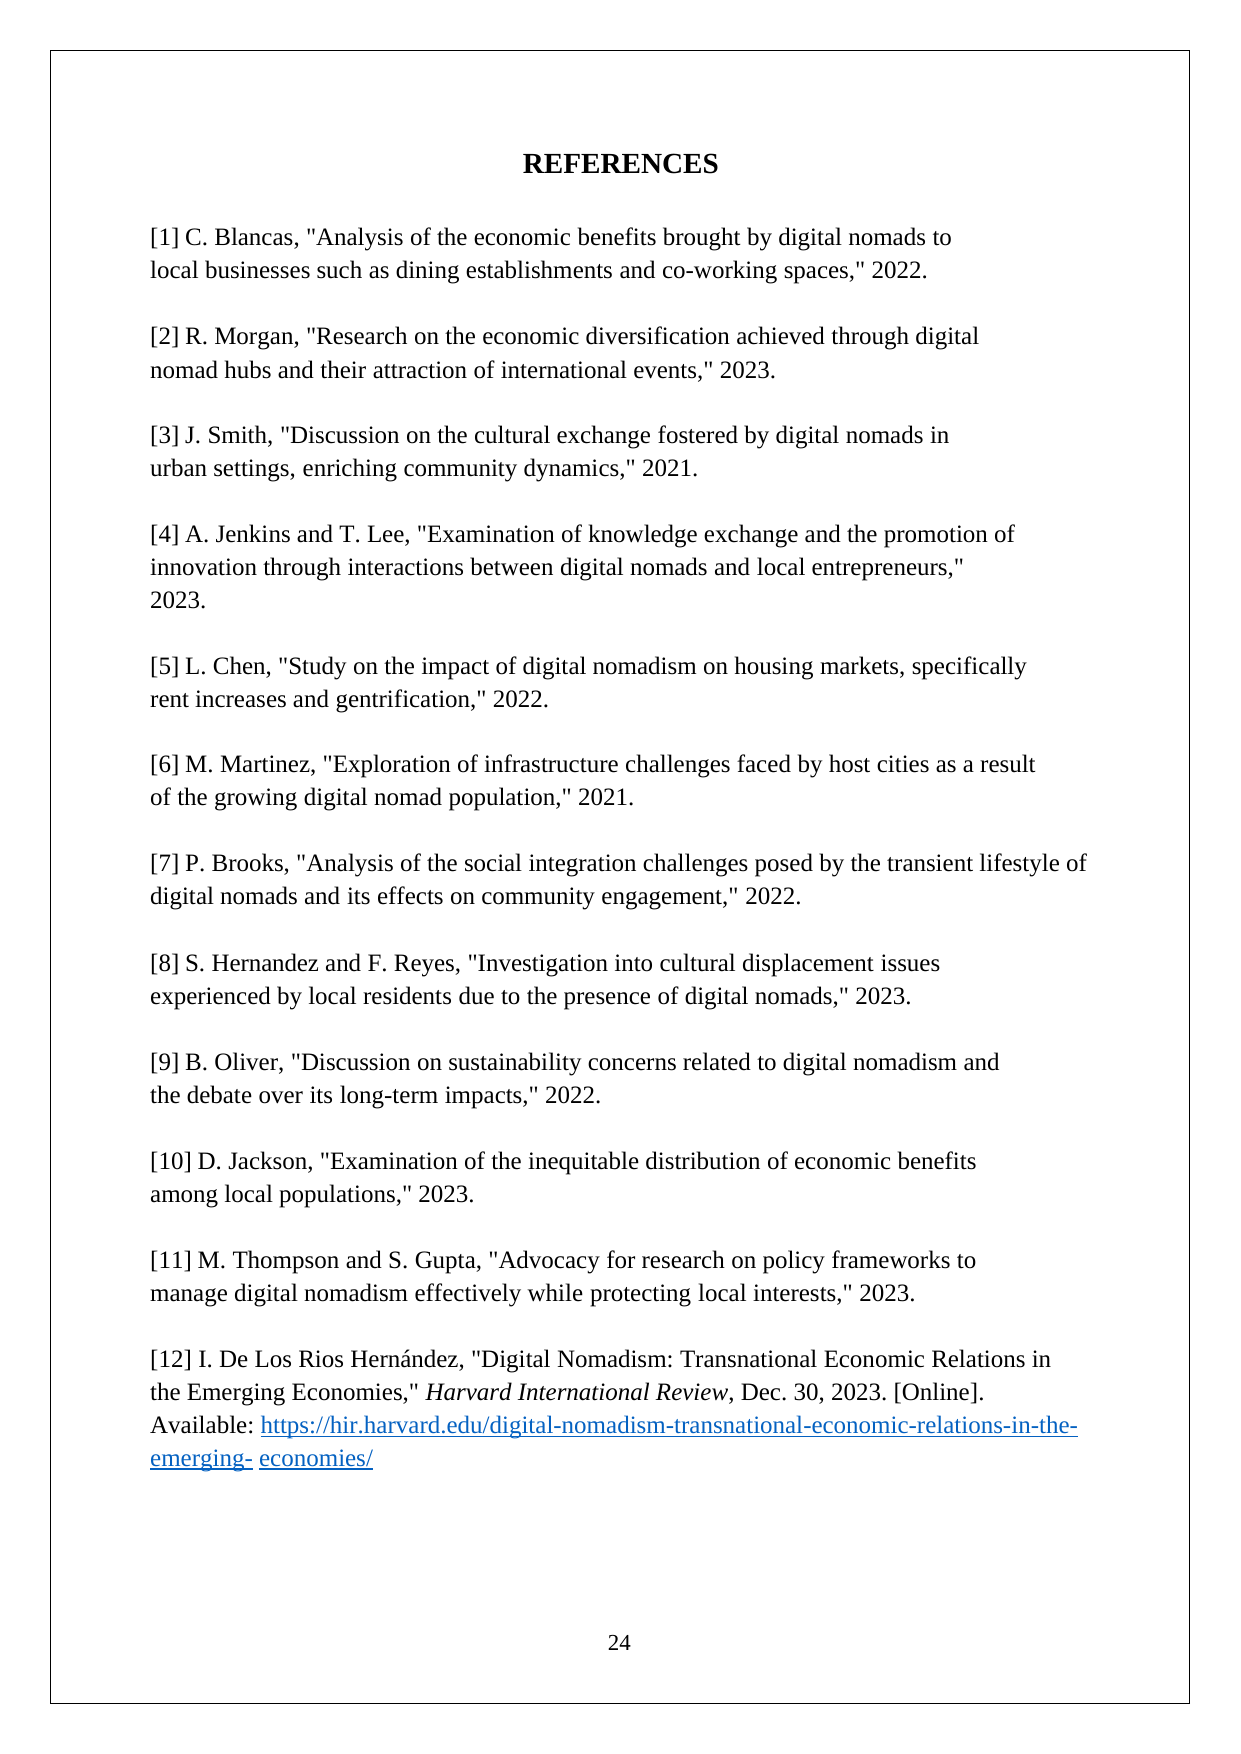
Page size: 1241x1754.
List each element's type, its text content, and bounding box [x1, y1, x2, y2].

list P. Brooks, "Analysis of the social integration challenges posed by the transient lifestyle of digital nomads and its effects on community engagement," 2022. [150, 848, 1088, 910]
list M. Thompson and S. Gupta, "Advocacy for research on policy frameworks to manage digital nomadism effectively while protecting local interests," 2023. [150, 1246, 1059, 1307]
list D. Jackson, "Examination of the inequitable distribution of economic benefits among local populations," 2023. [150, 1146, 1049, 1208]
list L. Chen, "Study on the impact of digital nomadism on housing markets, specifically rent increases and gentrification," 2022. [150, 651, 1070, 713]
subtitle REFERENCES [219, 146, 1022, 179]
list I. De Los Rios Hernández, "Digital Nomadism: Transnational Economic Relations in the Emerging Economies," Harvard International Review, Dec. 30, 2023. [Online]. Available: https://hir.harvard.edu/digital-nomadism-transnational-economic-relations-in-the-emerging- economies/ [150, 1344, 1086, 1472]
list B. Oliver, "Discussion on sustainability concerns related to digital nomadism and the debate over its long-term impacts," 2022. [150, 1047, 1035, 1109]
list C. Blancas, "Analysis of the economic benefits brought by digital nomads to local businesses such as dining establishments and co-working spaces," 2022. [150, 222, 1006, 284]
list S. Hernandez and F. Reyes, "Investigation into cultural displacement issues experienced by local residents due to the presence of digital nomads," 2023. [150, 948, 1064, 1010]
list A. Jenkins and T. Lee, "Examination of knowledge exchange and the promotion of innovation through interactions between digital nomads and local entrepreneurs," 2023. [150, 519, 1025, 614]
list R. Morgan, "Research on the economic diversification achieved through digital nomad hubs and their attraction of international events," 2023. [150, 321, 1052, 383]
list J. Smith, "Discussion on the cultural exchange fostered by digital nomads in urban settings, enriching community dynamics," 2021. [150, 420, 1011, 482]
list M. Martinez, "Exploration of infrastructure challenges faced by host cities as a result of the growing digital nomad population," 2021. [150, 749, 1062, 811]
